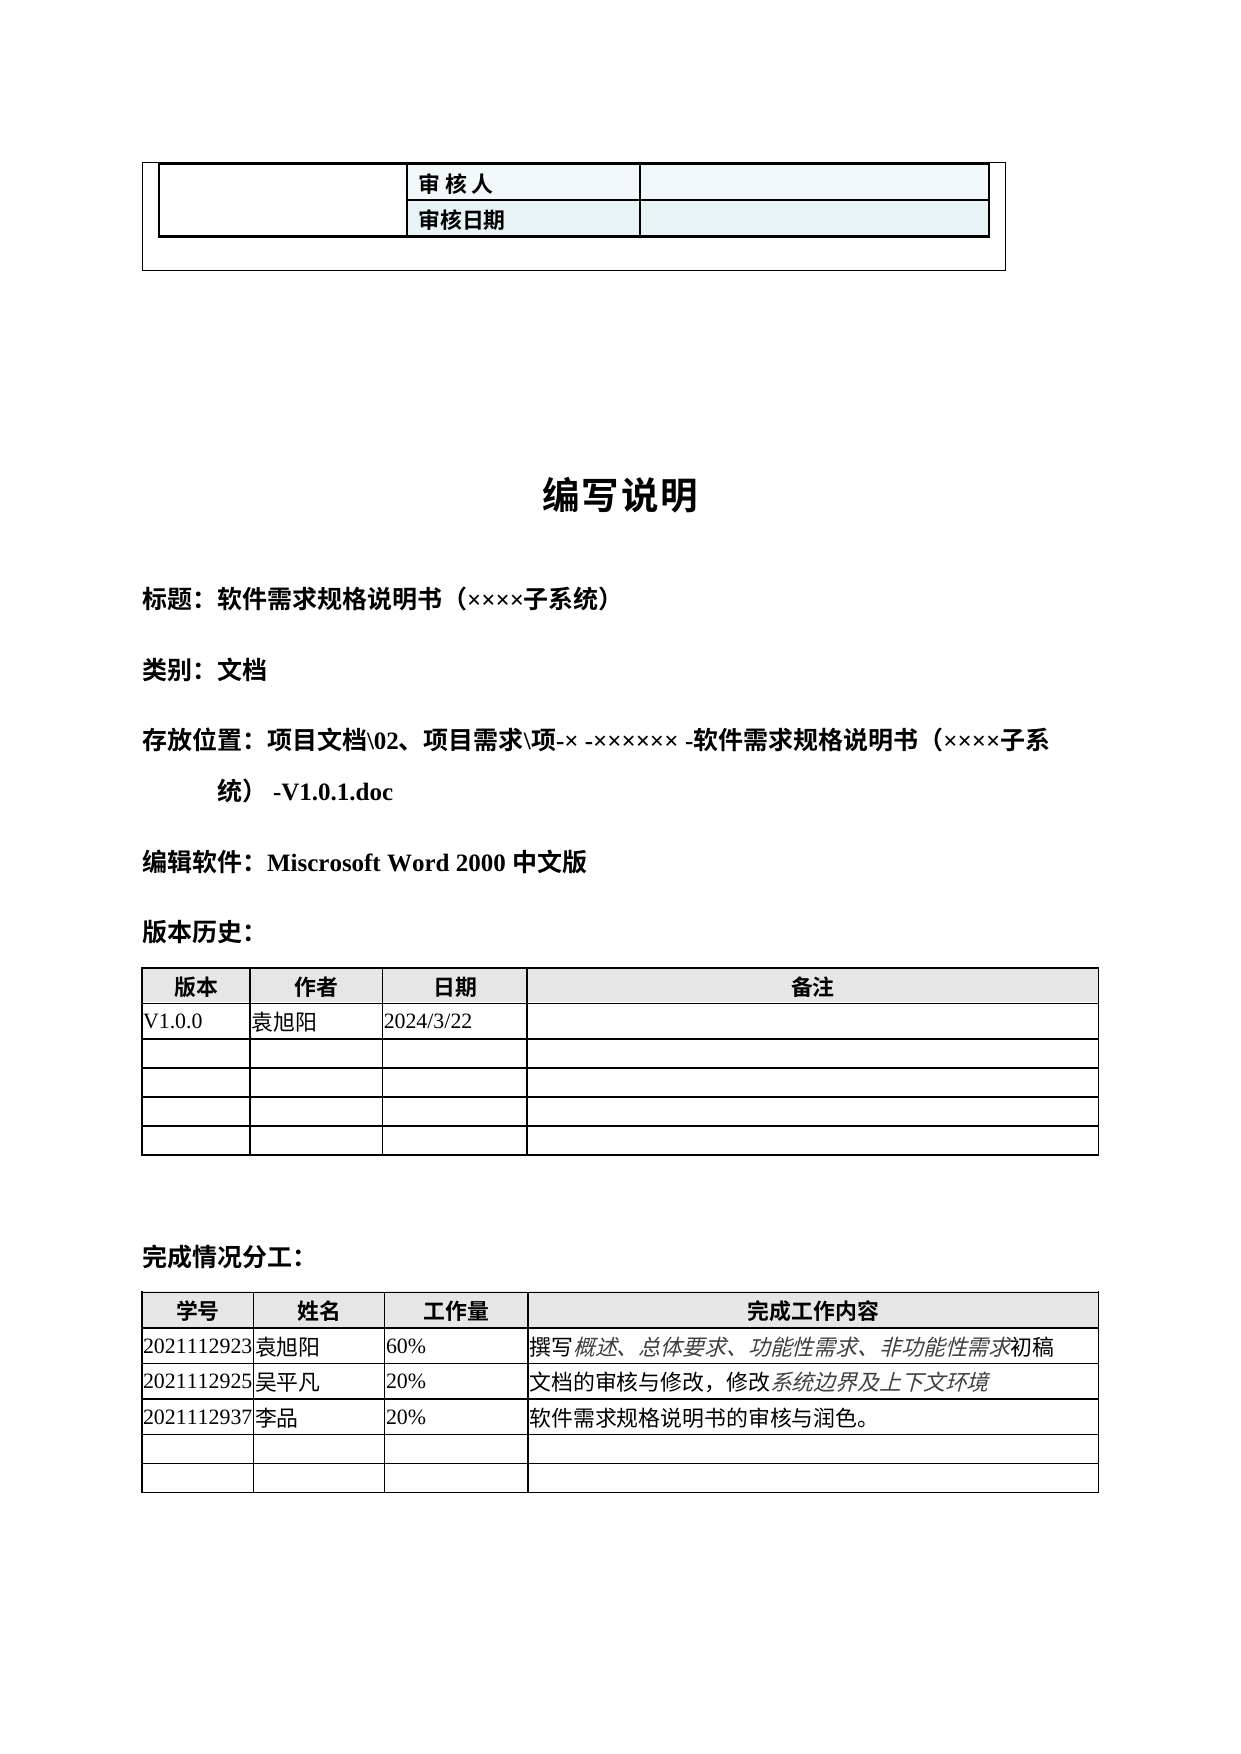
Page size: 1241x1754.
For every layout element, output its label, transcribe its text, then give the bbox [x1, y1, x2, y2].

table_header 姓名 [254, 1293, 384, 1327]
table_header 备注 [528, 969, 1098, 1002]
table_cell [383, 1069, 526, 1096]
table_cell [529, 1435, 1098, 1463]
table_cell [143, 1069, 249, 1096]
table_cell [251, 1040, 382, 1067]
table_cell [143, 1040, 249, 1067]
table_cell [143, 1435, 253, 1463]
table_header 作者 [251, 969, 382, 1002]
table_cell [528, 1127, 1098, 1154]
table_cell [254, 1435, 384, 1463]
text 编辑软件：Miscrosoft Word 2000 中文版 [142, 842, 1098, 878]
table_cell 2024/3/22 [383, 1004, 526, 1038]
table_cell [383, 1098, 526, 1125]
text 存放位置：项目文档\02、项目需求\项---软件需求规格说明书-V1.0.1.doc [142, 721, 1098, 808]
text 标题：软件需求规格说明书 [142, 579, 1098, 616]
table_cell [528, 1004, 1098, 1038]
table_cell 吴平凡 [254, 1364, 384, 1398]
table_cell [143, 1464, 253, 1492]
table_cell 文档的审核与修改，修改系统边界及上下文环境 [529, 1364, 1098, 1398]
table_cell 撰写概述、总体要求、功能性需求、非功能性需求初稿 [529, 1329, 1098, 1362]
table_cell [143, 1127, 249, 1154]
text 类别：文档 [142, 650, 1098, 686]
table_header 完成工作内容 [529, 1293, 1098, 1327]
table_cell 20% [385, 1364, 527, 1398]
table_cell [143, 1098, 249, 1125]
table_header 版本 [143, 969, 249, 1002]
table_cell 60% [385, 1329, 527, 1362]
table_cell 袁旭阳 [251, 1004, 382, 1038]
table_cell 2021112925 [143, 1364, 253, 1398]
table_cell 袁旭阳 [254, 1329, 384, 1362]
table_cell 2021112923 [143, 1329, 253, 1362]
table_header 工作量 [385, 1293, 527, 1327]
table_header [143, 163, 1005, 270]
table_cell [528, 1040, 1098, 1067]
text 完成情况分工： [142, 1237, 1098, 1273]
table_cell V1.0.0 [143, 1004, 249, 1038]
text 版本历史： [142, 913, 1098, 949]
table_cell [528, 1098, 1098, 1125]
table_cell [383, 1040, 526, 1067]
table_cell [528, 1069, 1098, 1096]
table_cell [385, 1464, 527, 1492]
table_cell [385, 1435, 527, 1463]
table_cell [529, 1464, 1098, 1492]
table_cell [251, 1069, 382, 1096]
table_header 学号 [143, 1293, 253, 1327]
table_cell 李品 [254, 1400, 384, 1433]
table_cell 软件需求规格说明书的审核与润色。 [529, 1400, 1098, 1433]
table_cell 20% [385, 1400, 527, 1433]
table_cell 2021112937 [143, 1400, 253, 1433]
table_cell [251, 1127, 382, 1154]
table_cell [254, 1464, 384, 1492]
table_cell [383, 1127, 526, 1154]
table_cell [251, 1098, 382, 1125]
title 编写说明 [142, 466, 1098, 520]
table_header 日期 [383, 969, 526, 1002]
